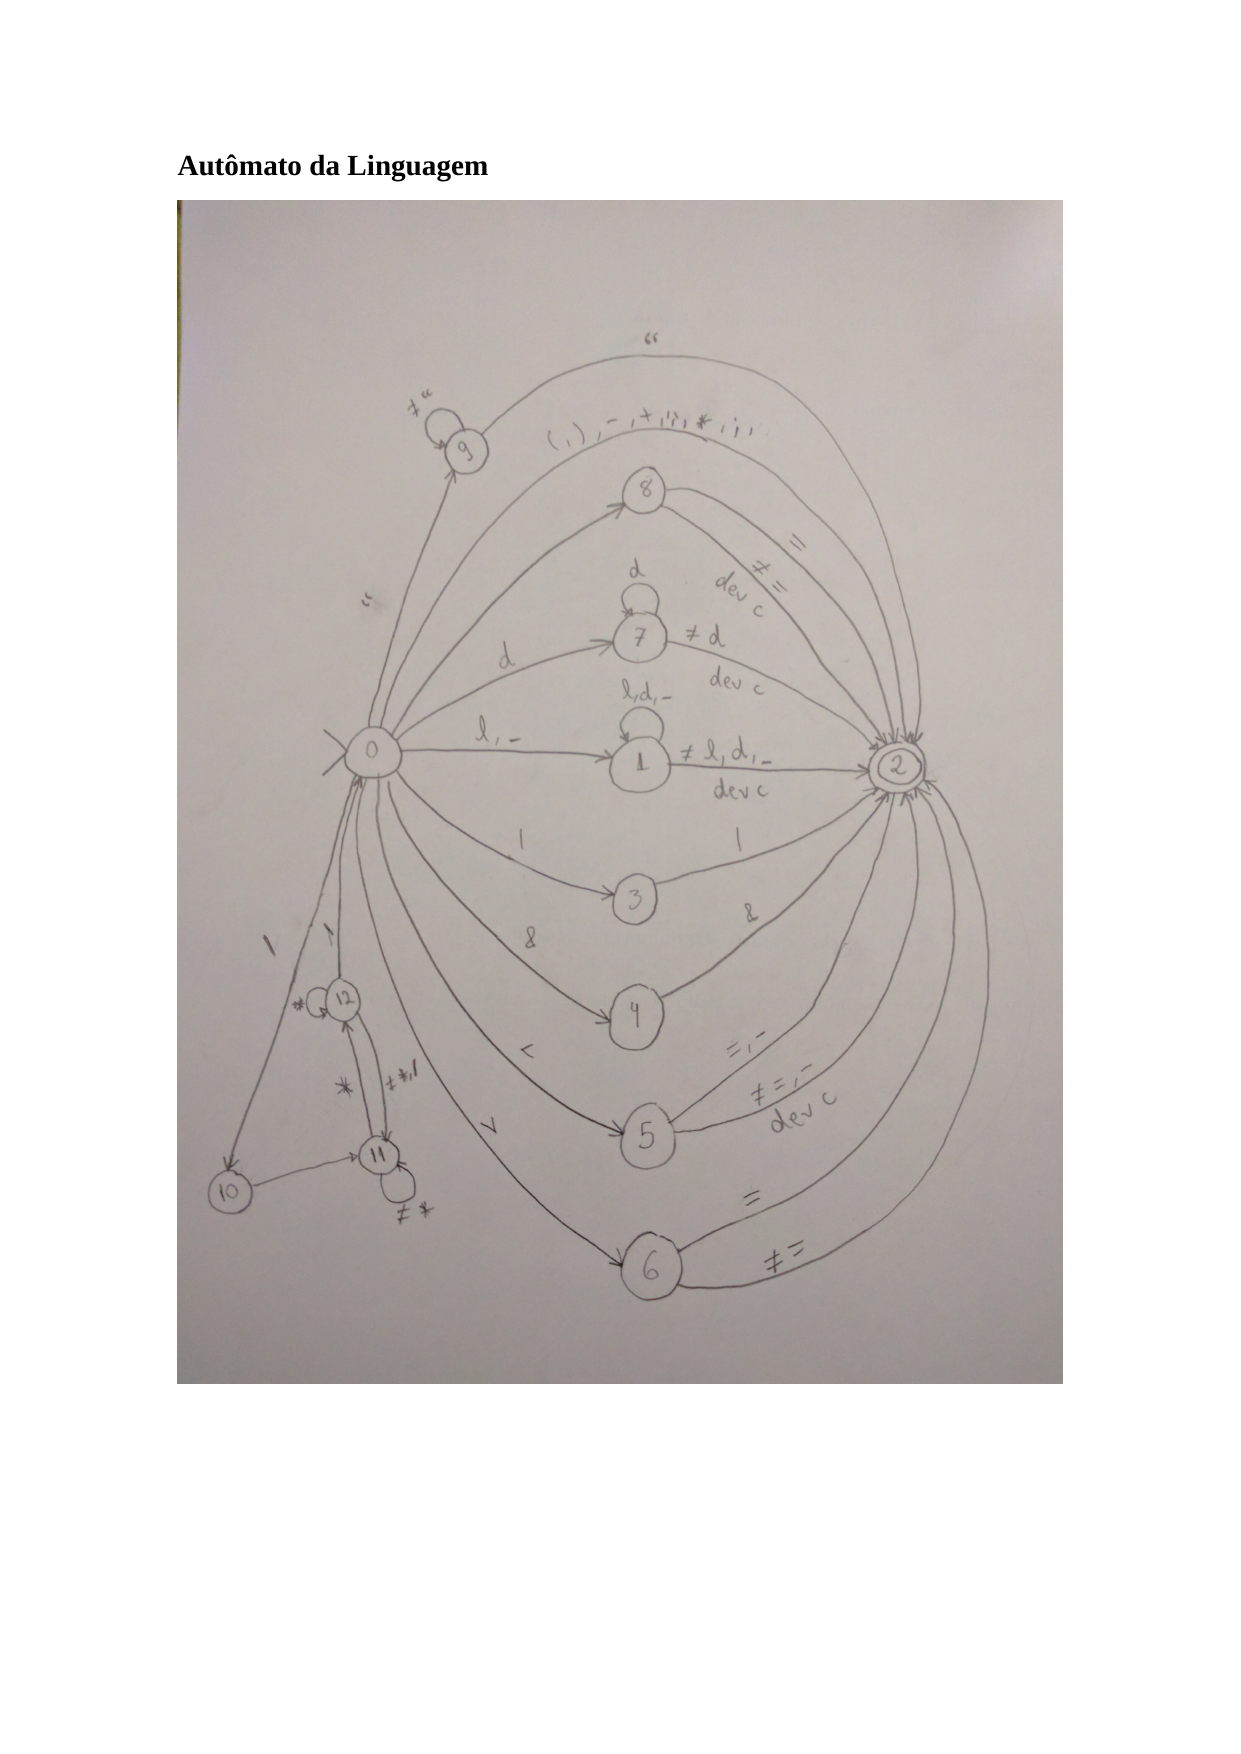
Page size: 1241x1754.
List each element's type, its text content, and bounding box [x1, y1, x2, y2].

text Autômato da Linguagem [177, 148, 1063, 181]
picture [177, 200, 1063, 1384]
